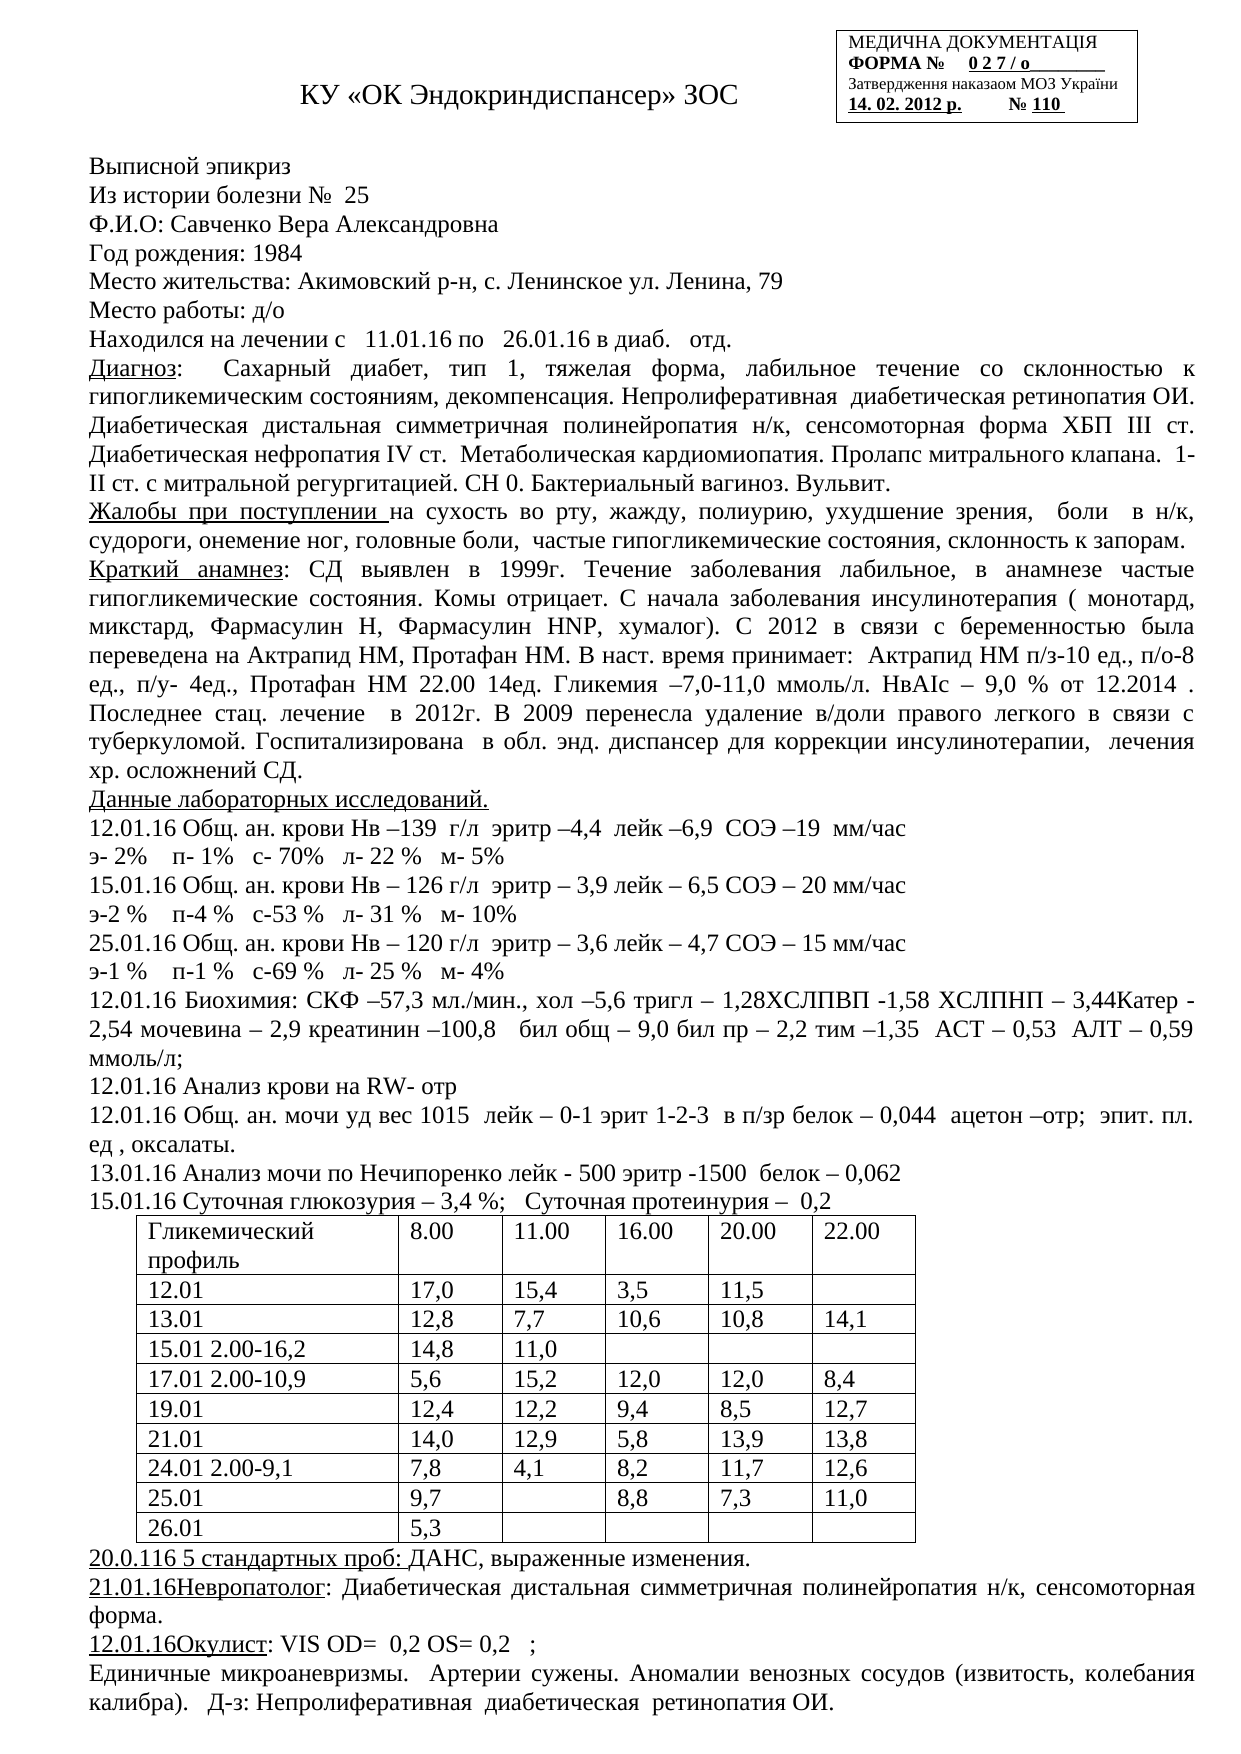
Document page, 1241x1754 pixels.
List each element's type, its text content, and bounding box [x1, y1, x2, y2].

table_header 11.00 [503, 1216, 605, 1274]
text э-2 % п-4 % с-53 % л- 31 % м- 10% [89, 899, 1196, 928]
table_cell 14,1 [813, 1305, 915, 1333]
text э-1 % п-1 % с-69 % л- 25 % м- 4% [89, 956, 1196, 985]
table_cell 10,6 [606, 1305, 708, 1333]
text Краткий анамнез: СД выявлен в 1999г. Течение заболевания лабильное, в анамнезе частые гипогликемические состояния. Комы отрицает. С начала заболевания инсулинотерапия ( монотард, микстард, Фармасулин Н, Фармасулин НNР, хумалог). С 2012 в связи с беременностью была переведена на Актрапид НМ, Протафан НМ. В наст. время принимает: Актрапид НМ п/з-10 ед., п/о-8 ед., п/у- 4ед., Протафан НМ 22.00 14ед. Гликемия –7,0-11,0 ммоль/л. НвАIс – 9,0 % от 12.2014 . Последнее стац. лечение в 2012г. В 2009 перенесла удаление в/доли правого легкого в связи с туберкуломой. Госпитализирована в обл. энд. диспансер для коррекции инсулинотерапии, лечения хр. осложнений СД. [89, 554, 1196, 784]
table_cell [709, 1334, 812, 1363]
table_cell 8,2 [606, 1454, 708, 1482]
text 12.01.16 Биохимия: СКФ –57,3 мл./мин., хол –5,6 тригл – 1,28ХСЛПВП -1,58 ХСЛПНП – 3,44Катер -2,54 мочевина – 2,9 креатинин –100,8 бил общ – 9,0 бил пр – 2,2 тим –1,35 АСТ – 0,53 АЛТ – 0,59 ммоль/л; [89, 985, 1196, 1071]
table_cell 4,1 [503, 1454, 605, 1482]
table_cell [709, 1513, 812, 1542]
table_cell [503, 1513, 605, 1542]
table_cell 19.01 [137, 1394, 398, 1423]
text Данные лабораторных исследований. [89, 784, 1196, 813]
table_cell 25.01 [137, 1483, 398, 1512]
text 12.01.16 Общ. ан. крови Нв –139 г/л эритр –4,4 лейк –6,9 СОЭ –19 мм/час [89, 813, 1196, 841]
text 20.0.116 5 стандартных проб: ДАНС, выраженные изменения. [89, 1543, 1196, 1572]
table_cell 13.01 [137, 1305, 398, 1333]
table_cell 15,4 [503, 1275, 605, 1303]
table_cell 5,6 [399, 1364, 502, 1393]
table_cell 14,8 [399, 1334, 502, 1363]
text Диагноз: Сахарный диабет, тип 1, тяжелая форма, лабильное течение со склонностью к гипогликемическим состояниям, декомпенсация. Непролиферативная диабетическая ретинопатия ОИ. Диабетическая дистальная симметричная полинейропатия н/к, сенсомоторная форма ХБП III ст. Диабетическая нефропатия IV ст. Метаболическая кардиомиопатия. Пролапс митрального клапана. 1-II ст. с митральной регургитацией. СН 0. Бактериальный вагиноз. Вульвит. [89, 353, 1196, 496]
text 15.01.16 Общ. ан. крови Нв – 126 г/л эритр – 3,9 лейк – 6,5 СОЭ – 20 мм/час [89, 870, 1196, 899]
table_header 20.00 [709, 1216, 812, 1274]
table_header 16.00 [606, 1216, 708, 1274]
table_cell 8,5 [709, 1394, 812, 1423]
table_cell 24.01 2.00-9,1 [137, 1454, 398, 1482]
table_cell 10,8 [709, 1305, 812, 1333]
text 12.01.16Окулист: VIS OD= 0,2 OS= 0,2 ; [89, 1629, 1196, 1658]
table_cell 12,4 [399, 1394, 502, 1423]
table_cell 11,0 [813, 1483, 915, 1512]
table_cell 26.01 [137, 1513, 398, 1542]
table_cell 7,3 [709, 1483, 812, 1512]
table_cell [606, 1334, 708, 1363]
subtitle 12.01.16 Общ. ан. мочи уд вес 1015 лейк – 0-1 эрит 1-2-3 в п/зр белок – 0,044 ацетон –отр; эпит. пл. ед , оксалаты. [89, 1100, 1196, 1158]
table_cell 8,4 [813, 1364, 915, 1393]
table_cell 12,9 [503, 1424, 605, 1452]
text 21.01.16Невропатолог: Диабетическая дистальная симметричная полинейропатия н/к, сенсомоторная форма. [89, 1572, 1196, 1629]
table_cell 5,3 [399, 1513, 502, 1542]
table_cell 12,2 [503, 1394, 605, 1423]
text Единичные микроаневризмы. Артерии сужены. Аномалии венозных сосудов (извитость, колебания калибра). Д-з: Непролиферативная диабетическая ретинопатия ОИ. [89, 1658, 1196, 1715]
table_cell 12,8 [399, 1305, 502, 1333]
text 15.01.16 Суточная глюкозурия – 3,4 %; Суточная протеинурия – 0,2 [89, 1186, 1196, 1215]
table_cell 13,8 [813, 1424, 915, 1452]
text 13.01.16 Анализ мочи по Нечипоренко лейк - 500 эритр -1500 белок – 0,062 [89, 1158, 1196, 1186]
table_cell [813, 1334, 915, 1363]
table_cell 12,0 [709, 1364, 812, 1393]
table_cell 11,7 [709, 1454, 812, 1482]
table_cell 12,6 [813, 1454, 915, 1482]
subtitle Ф.И.О: Савченко Вера Александровна [89, 209, 1196, 238]
table_cell 17,0 [399, 1275, 502, 1303]
text э- 2% п- 1% с- 70% л- 22 % м- 5% [89, 841, 1196, 870]
table_cell 11,5 [709, 1275, 812, 1303]
text Место жительства: Акимовский р-н, с. Ленинское ул. Ленина, 79 [89, 266, 1196, 295]
text 25.01.16 Общ. ан. крови Нв – 120 г/л эритр – 3,6 лейк – 4,7 СОЭ – 15 мм/час [89, 928, 1196, 956]
table_cell 14,0 [399, 1424, 502, 1452]
table_cell 12,7 [813, 1394, 915, 1423]
table_cell 15,2 [503, 1364, 605, 1393]
table_header 22.00 [813, 1216, 915, 1274]
table_cell 9,4 [606, 1394, 708, 1423]
table_header Гликемический профиль [137, 1216, 398, 1274]
table_cell 12,0 [606, 1364, 708, 1393]
table_header 8.00 [399, 1216, 502, 1274]
table_cell 8,8 [606, 1483, 708, 1512]
subtitle Выписной эпикриз [89, 151, 1202, 180]
table_cell 12.01 [137, 1275, 398, 1303]
table_cell 21.01 [137, 1424, 398, 1452]
text Год рождения: 1984 [89, 238, 1196, 266]
table_cell [813, 1513, 915, 1542]
subtitle Из истории болезни № 25 [89, 180, 1196, 209]
table_cell [813, 1275, 915, 1303]
table_cell 15.01 2.00-16,2 [137, 1334, 398, 1363]
text 12.01.16 Анализ крови на RW- отр [89, 1071, 1196, 1100]
table_cell 5,8 [606, 1424, 708, 1452]
table_cell 13,9 [709, 1424, 812, 1452]
table_cell 9,7 [399, 1483, 502, 1512]
table_cell [503, 1483, 605, 1512]
text Место работы: д/о [89, 295, 1196, 324]
table_cell [606, 1513, 708, 1542]
table_cell 17.01 2.00-10,9 [137, 1364, 398, 1393]
table_cell 7,7 [503, 1305, 605, 1333]
text Находился на лечении с 11.01.16 по 26.01.16 в диаб. отд. [89, 324, 1196, 353]
table_cell 11,0 [503, 1334, 605, 1363]
table_cell 3,5 [606, 1275, 708, 1303]
text Жалобы при поступлении на сухость во рту, жажду, полиурию, ухудшение зрения, боли в н/к, судороги, онемение ног, головные боли, частые гипогликемические состояния, склонность к запорам. [89, 496, 1196, 554]
table_cell 7,8 [399, 1454, 502, 1482]
